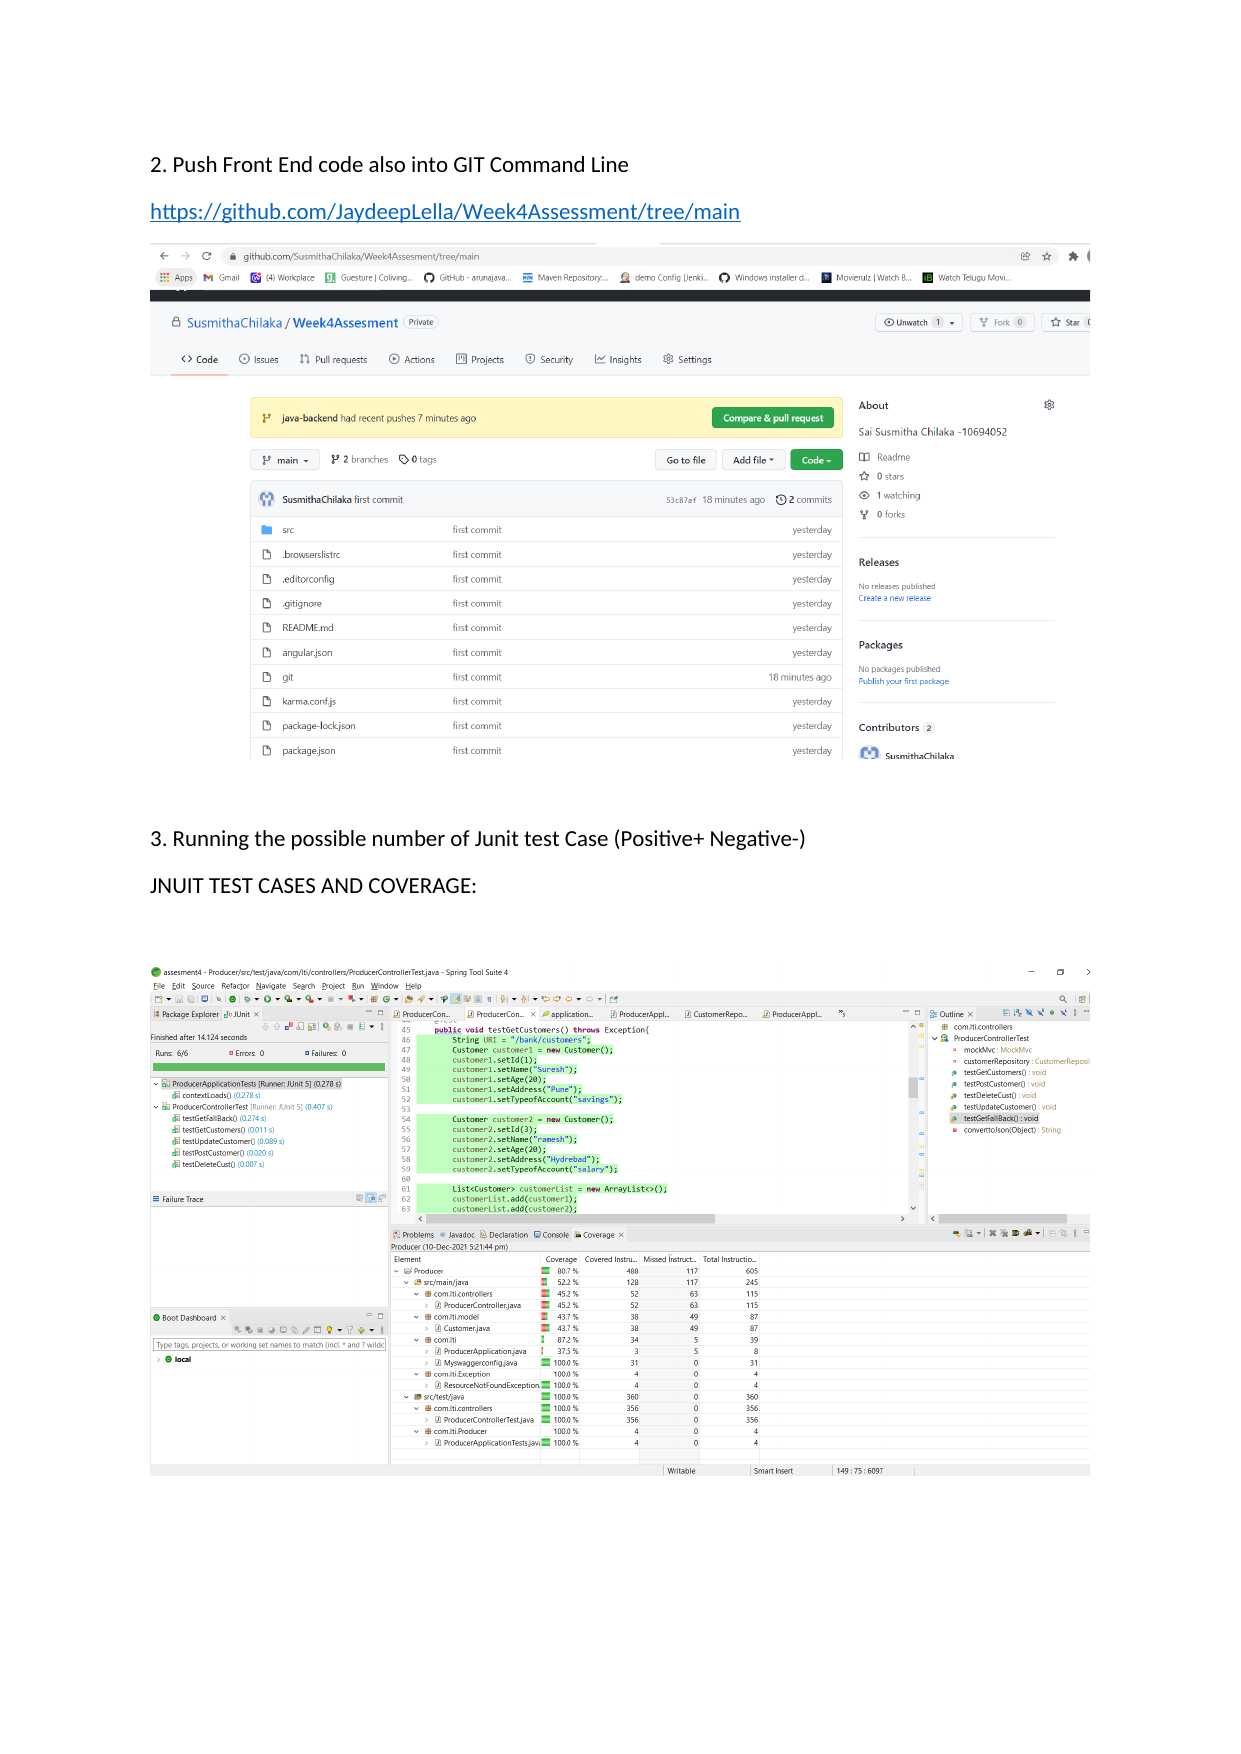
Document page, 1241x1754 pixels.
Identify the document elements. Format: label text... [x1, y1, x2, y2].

text 3. Running the possible number of Junit test Case (Positive+ Negative-) [150, 824, 1090, 853]
text https://github.com/JaydeepLella/Week4Assessment/tree/main [150, 197, 1090, 225]
text 2. Push Front End code also into GIT Command Line [150, 150, 1090, 178]
text JNUIT TEST CASES AND COVERAGE: [150, 871, 1090, 899]
picture [150, 965, 1091, 1476]
picture [150, 243, 1091, 759]
